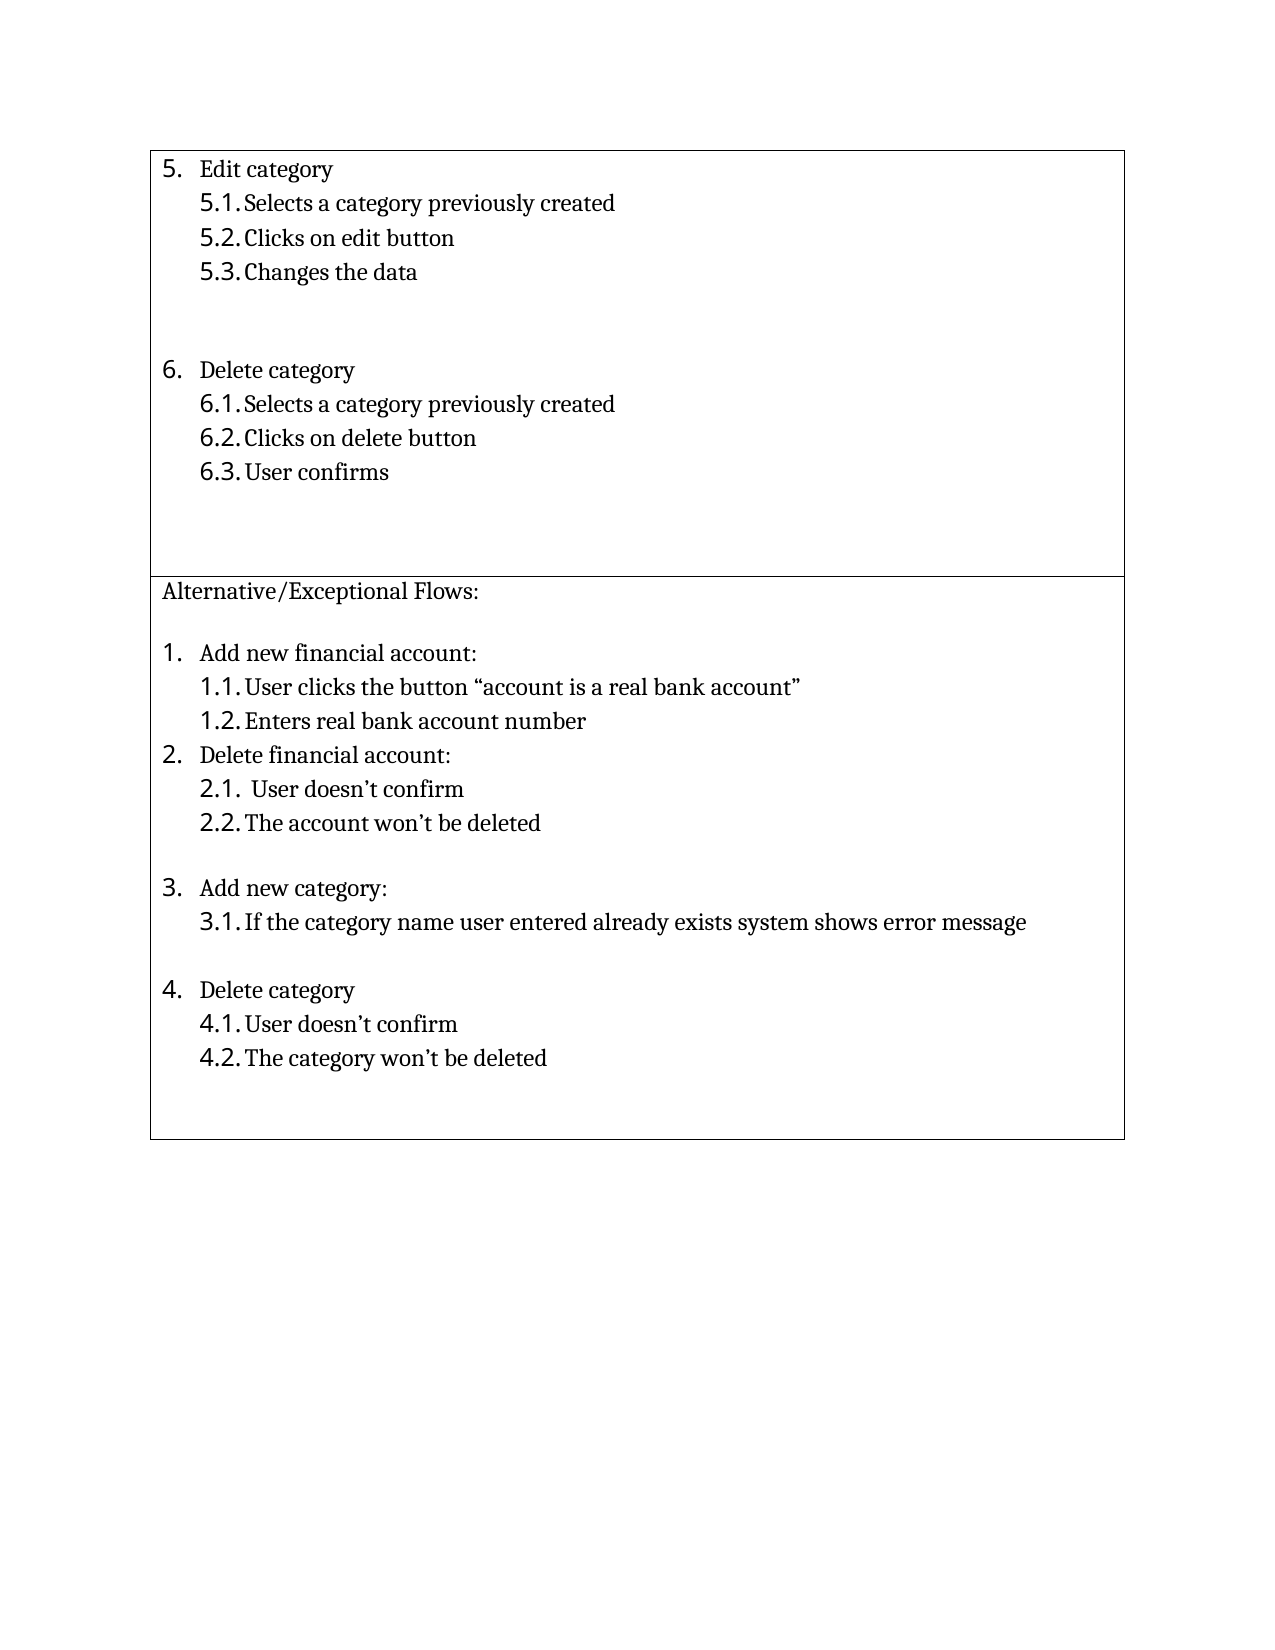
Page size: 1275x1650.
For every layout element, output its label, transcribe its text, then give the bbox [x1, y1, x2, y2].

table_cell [151, 151, 1124, 576]
table_cell Alternative/Exceptional Flows: Add new financial account: User clicks the button “account is a real bank account” Enters real bank account number Delete financial account: User doesn’t confirm The account won’t be deleted Add new category: If the category name user entered already exists system shows error message Delete category User doesn’t confirm The category won’t be deleted [151, 577, 1124, 1138]
